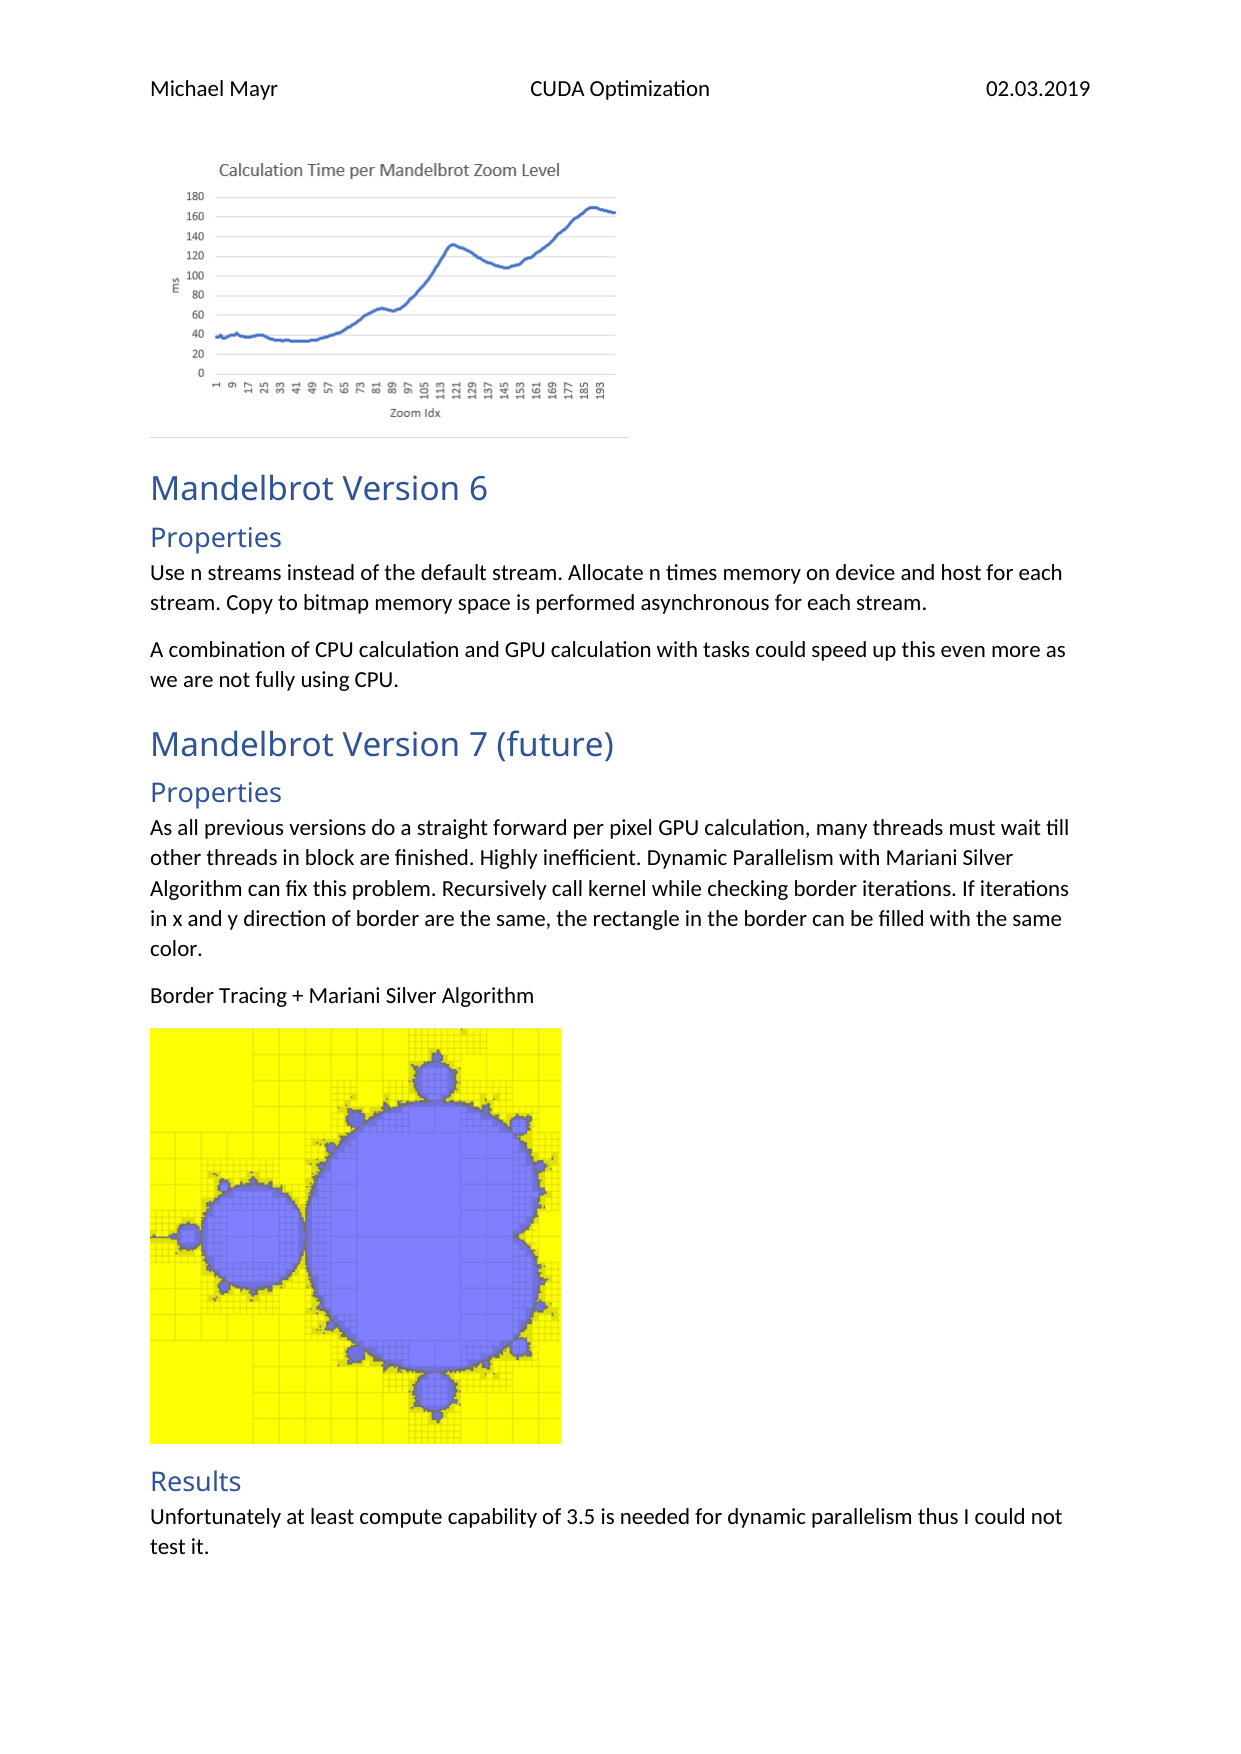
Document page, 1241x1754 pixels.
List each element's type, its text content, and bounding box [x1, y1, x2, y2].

subtitle Mandelbrot Version 7 (future) [150, 720, 1090, 766]
picture [150, 150, 629, 438]
text A combination of CPU calculation and GPU calculation with tasks could speed up this even more as we are not fully using CPU. [150, 635, 1090, 693]
subtitle Properties [150, 518, 1090, 555]
text As all previous versions do a straight forward per pixel GPU calculation, many threads must wait till other threads in block are finished. Highly inefficient. Dynamic Parallelism with Mariani Silver Algorithm can fix this problem. Recursively call kernel while checking border iterations. If iterations in x and y direction of border are the same, the rectangle in the border can be filled with the same color. [150, 813, 1090, 962]
text Unfortunately at least compute capability of 3.5 is needed for dynamic parallelism thus I could not test it. [150, 1502, 1090, 1561]
subtitle Results [150, 1462, 1090, 1499]
text Use n streams instead of the default stream. Allocate n times memory on device and host for each stream. Copy to bitmap memory space is performed asynchronous for each stream. [150, 558, 1090, 616]
text Border Tracing + Mariani Silver Algorithm [150, 981, 1090, 1009]
subtitle Mandelbrot Version 6 [150, 465, 1090, 510]
subtitle Properties [150, 773, 1090, 810]
picture [150, 1027, 562, 1444]
